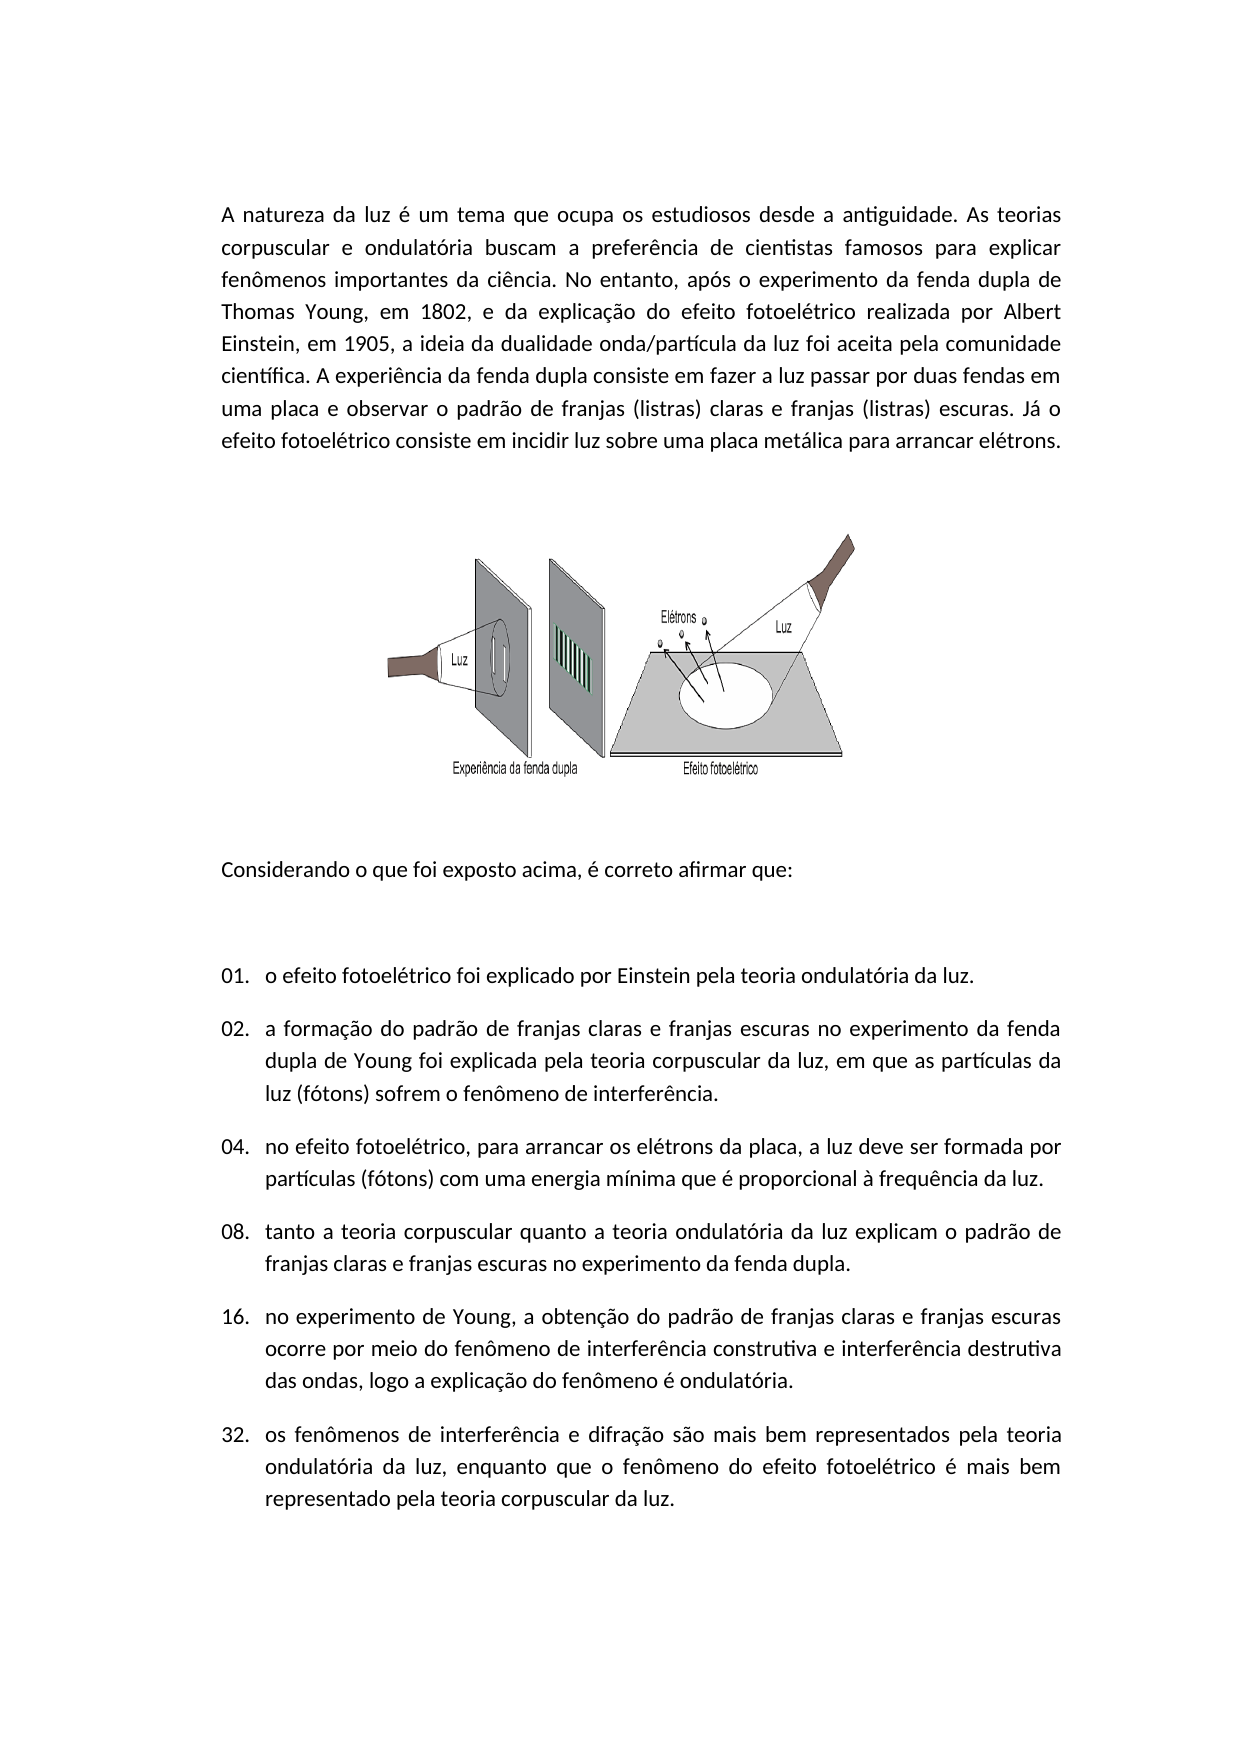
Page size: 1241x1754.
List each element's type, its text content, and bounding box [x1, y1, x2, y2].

text 16. no experimento de Young, a obtenção do padrão de franjas claras e franjas escuras ocorre por meio do fenômeno de interferência construtiva e interferência destrutiva das ondas, logo a explicação do fenômeno é ondulatória. [221, 1302, 1063, 1395]
text 01. o efeito fotoelétrico foi explicado por Einstein pela teoria ondulatória da luz. [221, 961, 1063, 989]
text 08. tanto a teoria corpuscular quanto a teoria ondulatória da luz explicam o padrão de franjas claras e franjas escuras no experimento da fenda dupla. [221, 1217, 1063, 1277]
text 04. no efeito fotoelétrico, para arrancar os elétrons da placa, a luz deve ser formada por partículas (fótons) com uma energia mínima que é proporcional à frequência da luz. [221, 1132, 1063, 1192]
picture [384, 531, 857, 778]
text A natureza da luz é um tema que ocupa os estudiosos desde a antiguidade. As teorias corpuscular e ondulatória buscam a preferência de cientistas famosos para explicar fenômenos importantes da ciência. No entanto, após o experimento da fenda dupla de Thomas Young, em 1802, e da explicação do efeito fotoelétrico realizada por Albert Einstein, em 1905, a ideia da dualidade onda/partícula da luz foi aceita pela comunidade científica. A experiência da fenda dupla consiste em fazer a luz passar por duas fendas em uma placa e observar o padrão de franjas (listras) claras e franjas (listras) escuras. Já o efeito fotoelétrico consiste em incidir luz sobre uma placa metálica para arrancar elétrons. [221, 201, 1063, 454]
text 32. os fenômenos de interferência e difração são mais bem representados pela teoria ondulatória da luz, enquanto que o fenômeno do efeito fotoelétrico é mais bem representado pela teoria corpuscular da luz. [221, 1420, 1063, 1512]
text 02. a formação do padrão de franjas claras e franjas escuras no experimento da fenda dupla de Young foi explicada pela teoria corpuscular da luz, em que as partículas da luz (fótons) sofrem o fenômeno de interferência. [221, 1014, 1063, 1107]
text Considerando o que foi exposto acima, é correto afirmar que: [221, 855, 1063, 883]
